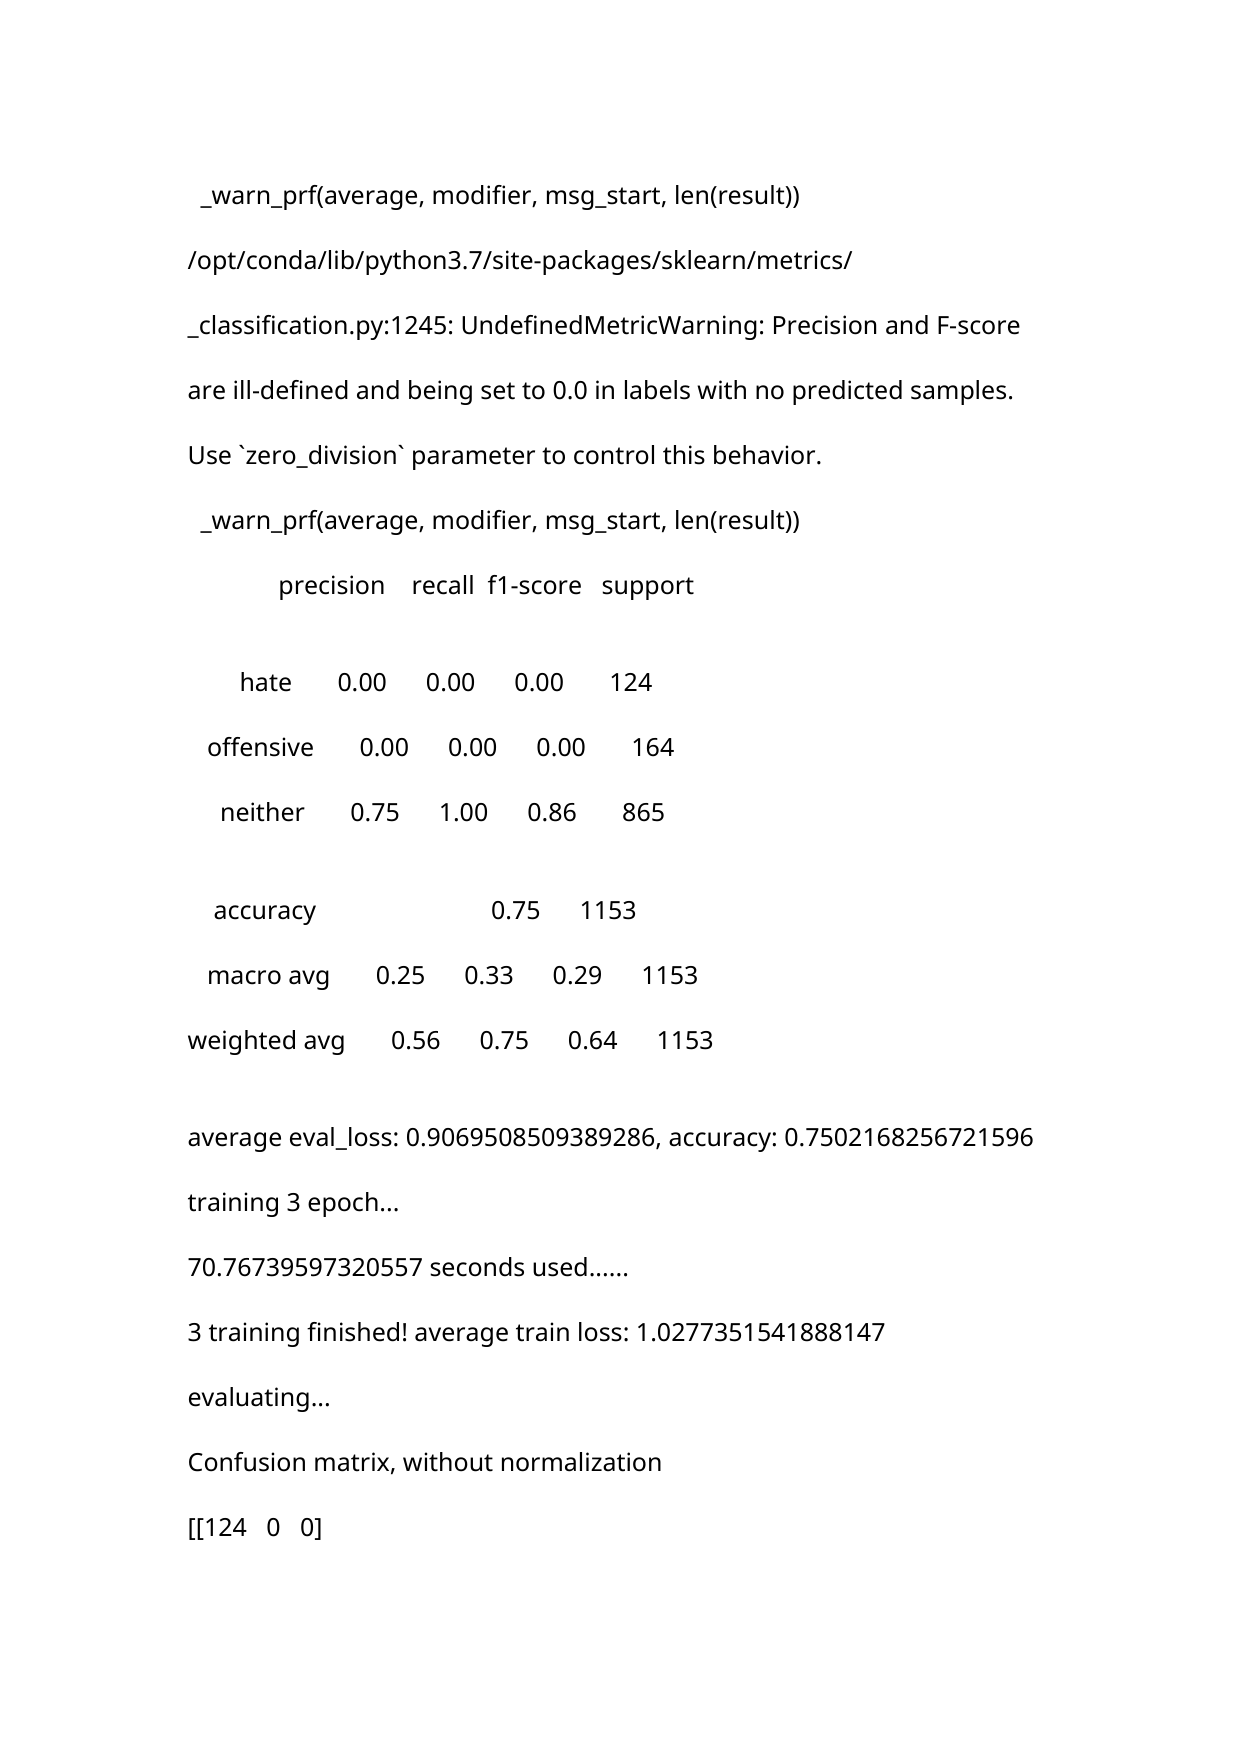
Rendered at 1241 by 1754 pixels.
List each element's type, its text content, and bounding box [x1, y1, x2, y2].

text weighted avg 0.56 0.75 0.64 1153 [187, 1007, 1053, 1072]
text hate 0.00 0.00 0.00 124 [187, 649, 1053, 714]
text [187, 227, 1053, 487]
text [[124 0 0] [187, 1494, 1053, 1559]
text 3 training finished! average train loss: 1.0277351541888147 [187, 1299, 1053, 1364]
text evaluating... [187, 1364, 1053, 1429]
text 70.76739597320557 seconds used...... [187, 1234, 1053, 1299]
text offensive 0.00 0.00 0.00 164 [187, 714, 1053, 779]
text _warn_prf(average, modifier, msg_start, len(result)) [187, 487, 1053, 552]
text neither 0.75 1.00 0.86 865 [187, 779, 1053, 844]
text average eval_loss: 0.9069508509389286, accuracy: 0.7502168256721596 [187, 1104, 1053, 1169]
text Confusion matrix, without normalization [187, 1429, 1053, 1494]
text precision recall f1-score support [187, 552, 1053, 617]
text accuracy 0.75 1153 [187, 877, 1053, 942]
text macro avg 0.25 0.33 0.29 1153 [187, 942, 1053, 1007]
text _warn_prf(average, modifier, msg_start, len(result)) [187, 162, 1053, 227]
text training 3 epoch... [187, 1169, 1053, 1234]
